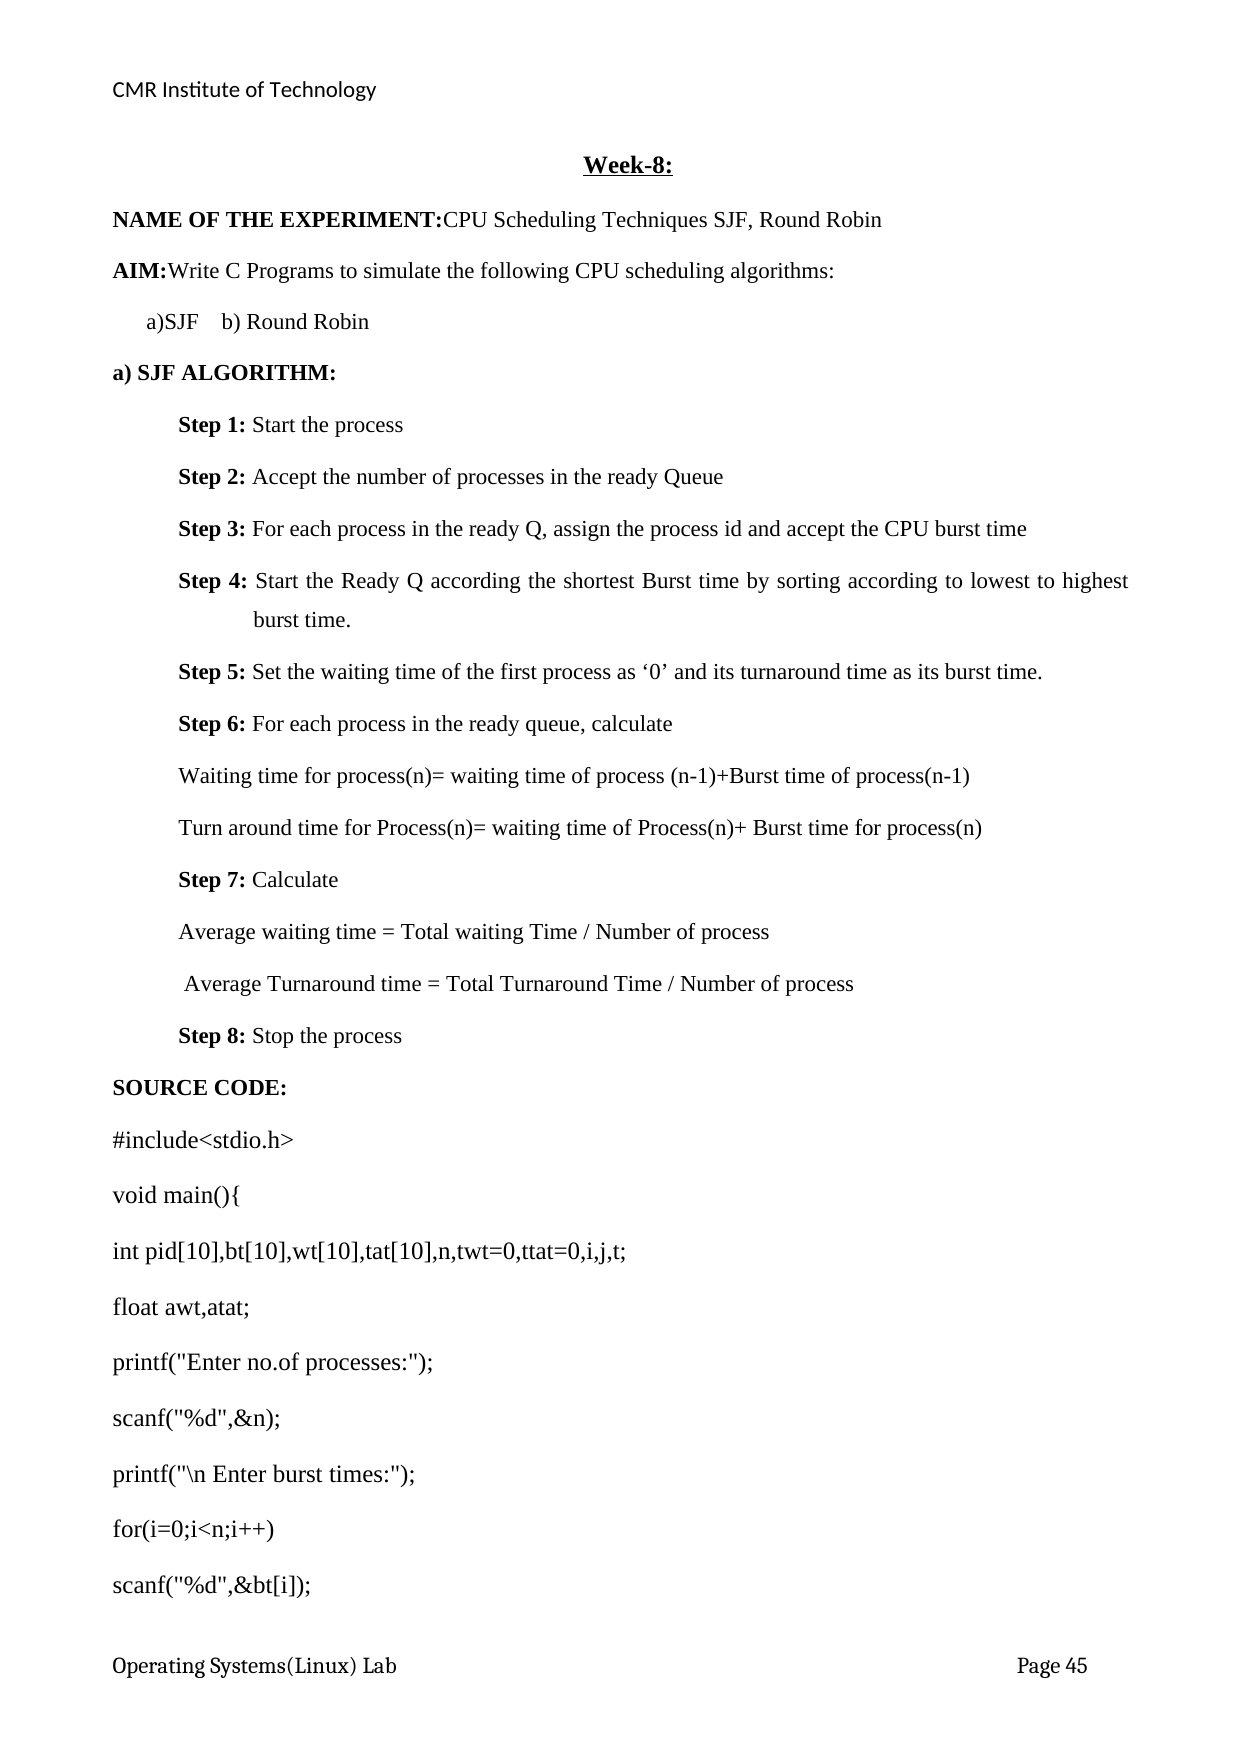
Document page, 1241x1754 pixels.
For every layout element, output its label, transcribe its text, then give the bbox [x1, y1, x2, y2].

text printf("\n Enter burst times:"); [112, 1459, 1144, 1487]
text Step 7: Calculate [112, 866, 1130, 892]
text Average Turnaround time = Total Turnaround Time / Number of process [112, 970, 1130, 996]
text printf("Enter no.of processes:"); [112, 1347, 1144, 1376]
text for(i=0;i<n;i++) [112, 1514, 1144, 1543]
text a)SJF b) Round Robin [141, 308, 1130, 334]
text Step 6: For each process in the ready queue, calculate [112, 710, 1130, 736]
text a) SJF ALGORITHM: [112, 359, 1130, 385]
text void main(){ [112, 1181, 1144, 1209]
text Week-8: [112, 150, 1144, 179]
text Average waiting time = Total waiting Time / Number of process [112, 918, 1130, 944]
text Step 5: Set the waiting time of the first process as ‘0’ and its turnaround time as its burst time. [112, 658, 1130, 684]
text Step 8: Stop the process [112, 1022, 1130, 1048]
text Waiting time for process(n)= waiting time of process (n-1)+Burst time of process(n-1) [112, 762, 1130, 788]
text AIM:Write C Programs to simulate the following CPU scheduling algorithms: [112, 257, 1130, 283]
text int pid[10],bt[10],wt[10],tat[10],n,twt=0,ttat=0,i,j,t; [112, 1236, 1144, 1265]
text Step 4: Start the Ready Q according the shortest Burst time by sorting according to lowest to highest burst time. [178, 567, 1130, 632]
text Step 2: Accept the number of processes in the ready Queue [112, 463, 1130, 489]
text NAME OF THE EXPERIMENT:CPU Scheduling Techniques SJF, Round Robin [112, 206, 1130, 232]
text Step 3: For each process in the ready Q, assign the process id and accept the CPU burst time [112, 515, 1130, 541]
text SOURCE CODE: [112, 1074, 1130, 1100]
text scanf("%d",&bt[i]); [112, 1570, 1144, 1599]
text Step 1: Start the process [112, 411, 1130, 437]
text Turn around time for Process(n)= waiting time of Process(n)+ Burst time for process(n) [112, 814, 1130, 840]
text scanf("%d",&n); [112, 1403, 1144, 1432]
text float awt,atat; [112, 1292, 1144, 1321]
text #include<stdio.h> [112, 1125, 1144, 1154]
